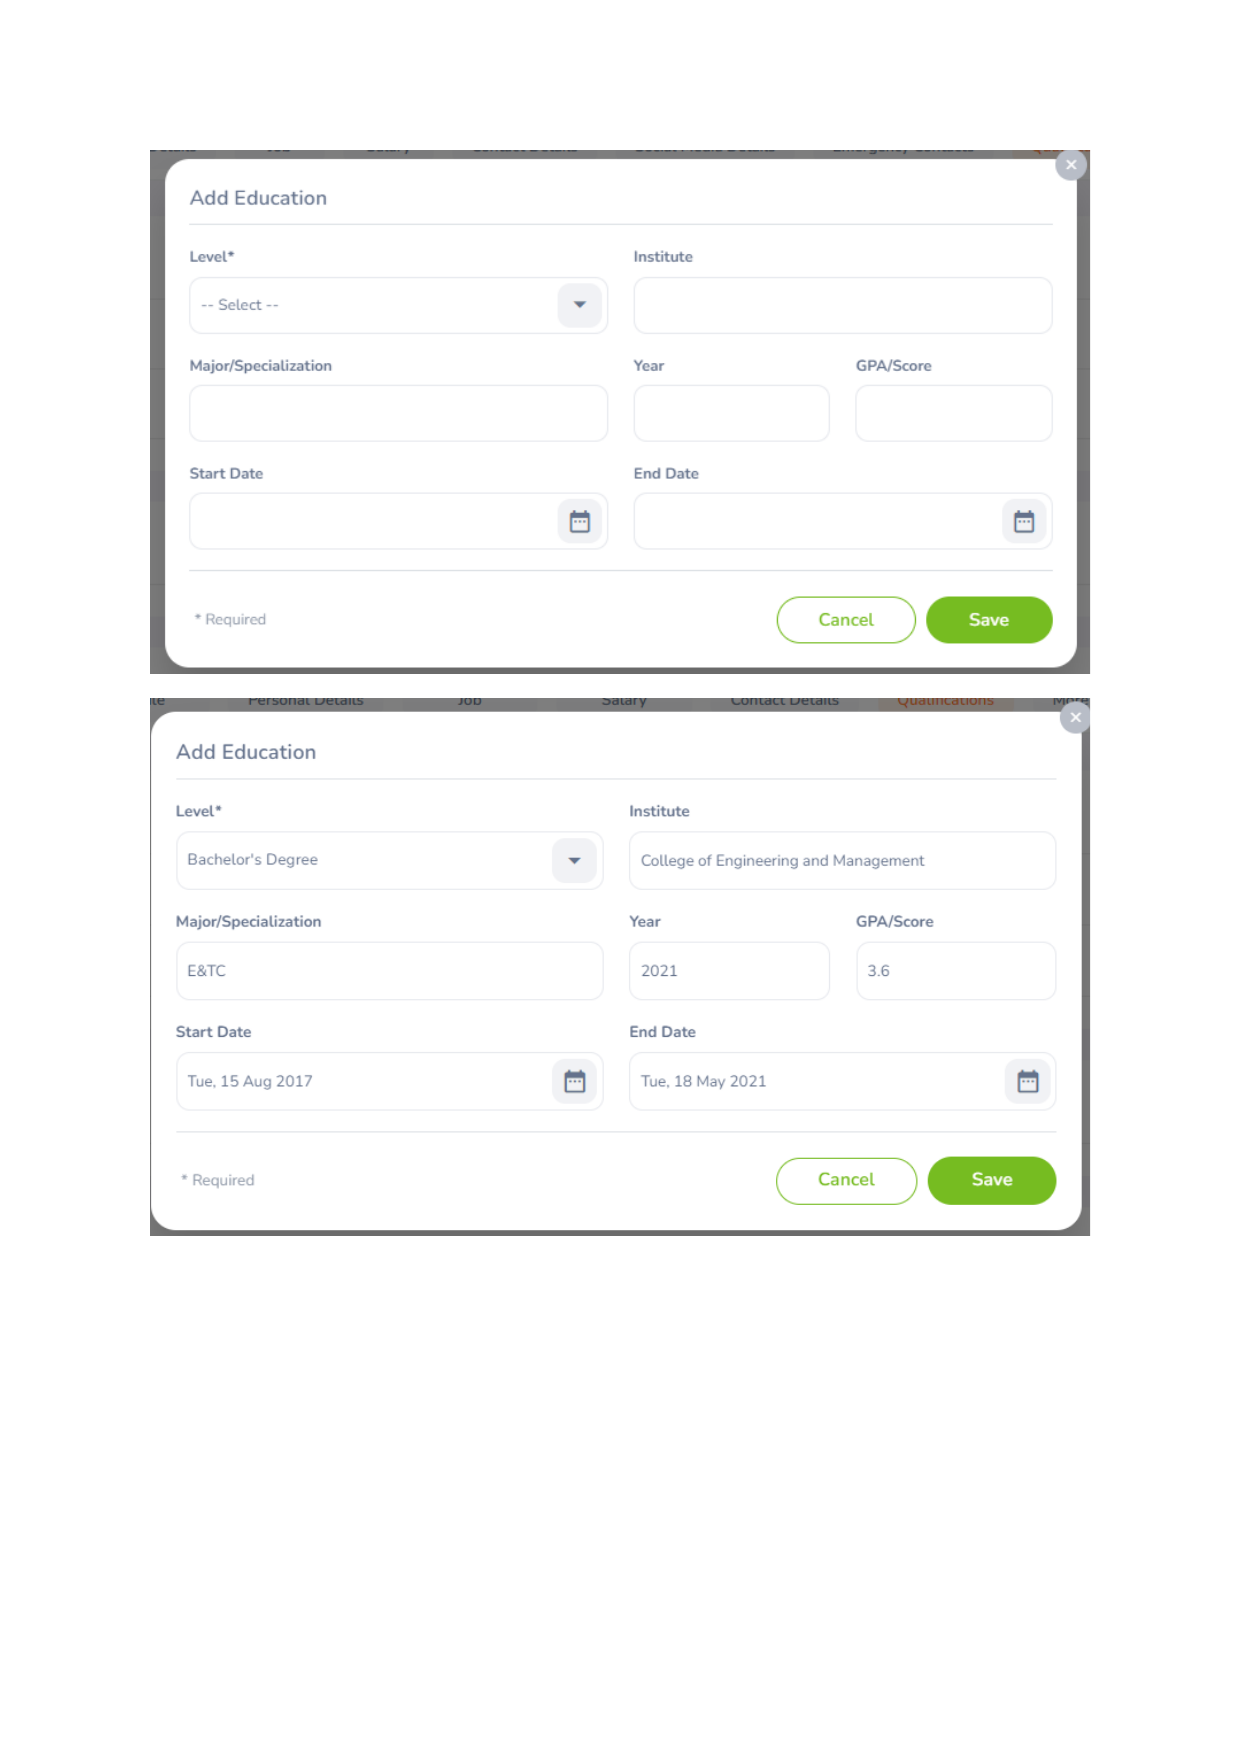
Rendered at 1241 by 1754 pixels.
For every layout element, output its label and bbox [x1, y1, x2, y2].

picture [150, 698, 1091, 1236]
picture [150, 150, 1091, 674]
